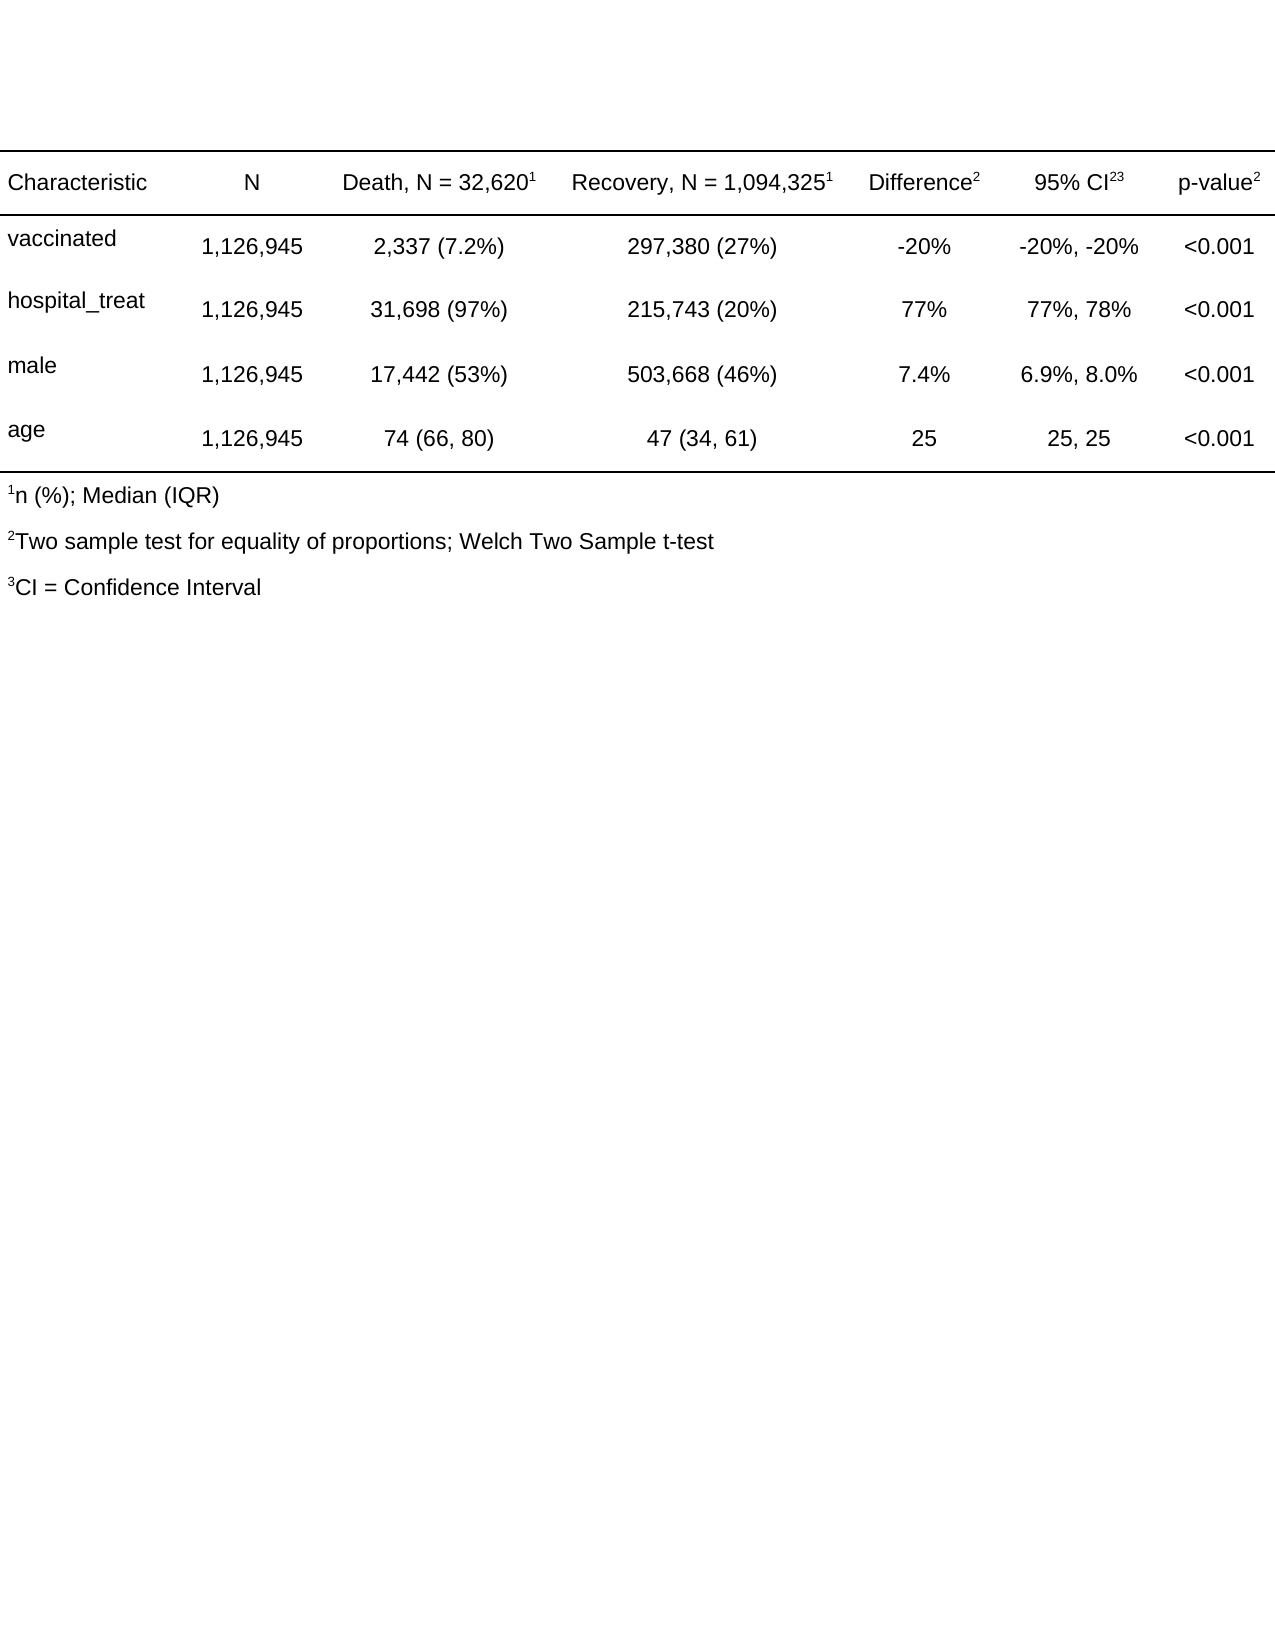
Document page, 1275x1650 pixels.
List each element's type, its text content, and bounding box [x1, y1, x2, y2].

table_cell 77% [851, 278, 998, 343]
table_cell 74 (66, 80) [324, 407, 554, 471]
table_cell 17,442 (53%) [324, 343, 554, 407]
table_header Recovery, N = 1,094,3251 [554, 152, 851, 214]
table_cell -20% [851, 216, 998, 278]
table_cell vaccinated [0, 216, 179, 278]
table_cell 47 (34, 61) [554, 407, 851, 471]
table_cell 503,668 (46%) [554, 343, 851, 407]
table_cell 1n (%); Median (IQR) [0, 473, 1275, 519]
table_cell <0.001 [1160, 343, 1275, 407]
table_cell -20%, -20% [998, 216, 1160, 278]
table_cell hospital_treat [0, 278, 179, 343]
table_cell 7.4% [851, 343, 998, 407]
table_cell 2,337 (7.2%) [324, 216, 554, 278]
table_cell 25, 25 [998, 407, 1160, 471]
table_cell 25 [851, 407, 998, 471]
table_cell 6.9%, 8.0% [998, 343, 1160, 407]
table_cell male [0, 343, 179, 407]
table_header 95% CI23 [998, 152, 1160, 214]
table_cell age [0, 407, 179, 471]
table_cell 77%, 78% [998, 278, 1160, 343]
table_cell 215,743 (20%) [554, 278, 851, 343]
table_cell 1,126,945 [180, 407, 324, 471]
table_cell <0.001 [1160, 216, 1275, 278]
table_cell 1,126,945 [180, 216, 324, 278]
table_header Death, N = 32,6201 [324, 152, 554, 214]
table_header Characteristic [0, 152, 179, 214]
table_cell 1,126,945 [180, 343, 324, 407]
table_cell 3CI = Confidence Interval [0, 565, 1275, 611]
table_cell 2Two sample test for equality of proportions; Welch Two Sample t-test [0, 519, 1275, 565]
table_header p-value2 [1160, 152, 1275, 214]
table_cell 297,380 (27%) [554, 216, 851, 278]
table_cell <0.001 [1160, 278, 1275, 343]
table_header N [180, 152, 324, 214]
table_header Difference2 [851, 152, 998, 214]
table_cell <0.001 [1160, 407, 1275, 471]
table_cell 31,698 (97%) [324, 278, 554, 343]
table_cell 1,126,945 [180, 278, 324, 343]
